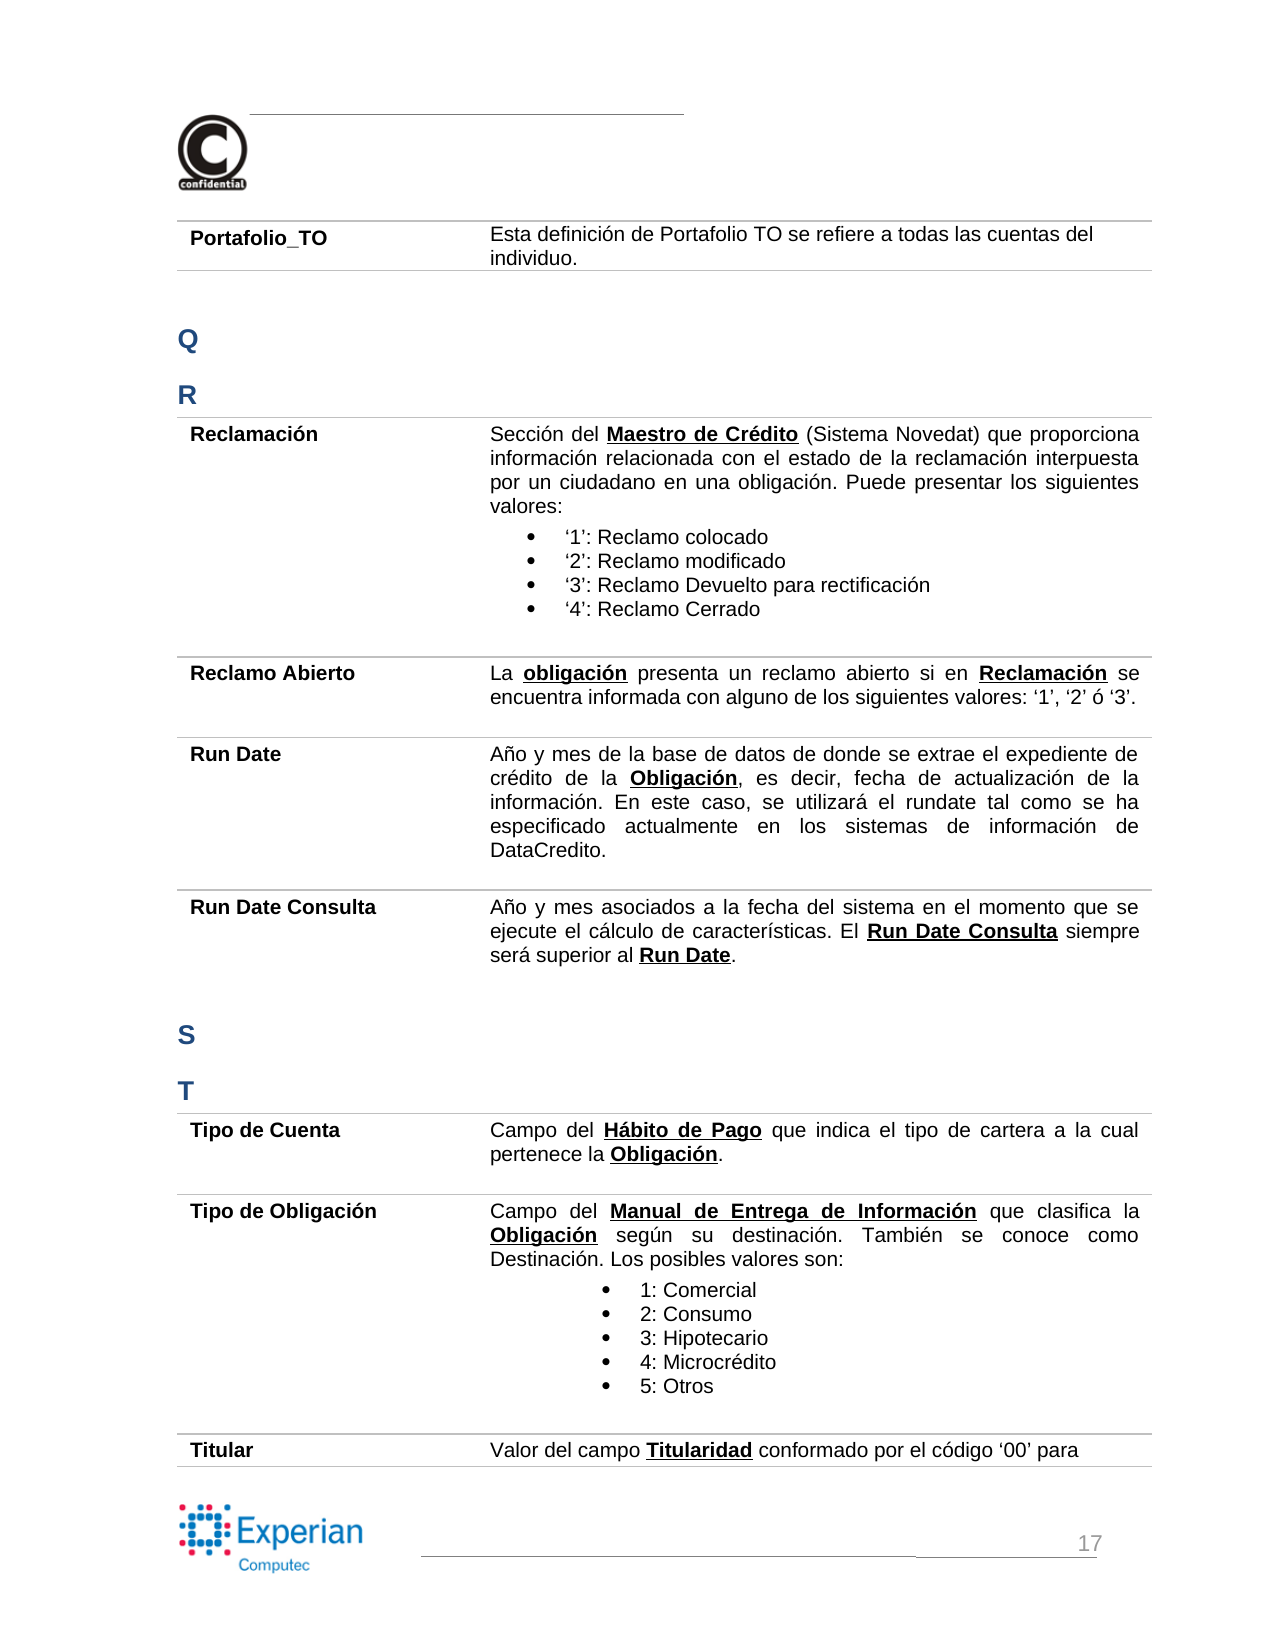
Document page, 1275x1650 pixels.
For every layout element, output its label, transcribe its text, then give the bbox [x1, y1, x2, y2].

table_header Reclamación [177, 418, 477, 656]
table_cell Año y mes asociados a la fecha del sistema en el momento que se ejecute el cálculo de características. El Run Date Consulta siempre será superior al Run Date. [477, 891, 1152, 994]
table_cell Tipo de Obligación [177, 1195, 477, 1433]
table_cell Esta definición de Portafolio TO se refiere a todas las cuentas del individuo. [477, 222, 1152, 270]
table_cell Portafolio_TO [177, 222, 477, 270]
table_header Tipo de Cuenta [177, 1114, 477, 1193]
subtitle Q [177, 323, 1098, 354]
table_cell Año y mes de la base de datos de donde se extrae el expediente de crédito de la Obligación, es decir, fecha de actualización de la información. En este caso, se utilizará el rundate tal como se ha especificado actualmente en los sistemas de información de DataCredito. [477, 738, 1152, 889]
picture [177, 114, 250, 194]
table_cell La obligación presenta un reclamo abierto si en Reclamación se encuentra informada con alguno de los siguientes valores: ‘1’, ‘2’ ó ‘3’. [477, 658, 1152, 737]
table_cell Run Date Consulta [177, 891, 477, 994]
table_cell Reclamo Abierto [177, 658, 477, 737]
table_cell Valor del campo Titularidad conformado por el código ‘00’ para Cualquier Tipo de Cuenta. [477, 1435, 1152, 1466]
subtitle T [177, 1075, 1098, 1106]
table_cell Run Date [177, 738, 477, 889]
table_header Campo del Hábito de Pago que indica el tipo de cartera a la cual pertenece la Obligación. [477, 1114, 1152, 1193]
table_cell Titular [177, 1435, 477, 1466]
table_header Sección del Maestro de Crédito (Sistema Novedat) que proporciona información relacionada con el estado de la reclamación interpuesta por un ciudadano en una obligación. Puede presentar los siguientes valores: ‘1’: Reclamo colocado ‘2’: Reclamo modificado ‘3’: Reclamo Devuelto para rectificación ‘4’: Reclamo Cerrado [477, 418, 1152, 656]
subtitle R [177, 379, 1098, 410]
picture [177, 1500, 366, 1574]
subtitle S [177, 1019, 1098, 1050]
table_cell Campo del Manual de Entrega de Información que clasifica la Obligación según su destinación. También se conoce como Destinación. Los posibles valores son: 1: Comercial 2: Consumo 3: Hipotecario 4: Microcrédito 5: Otros [477, 1195, 1152, 1433]
